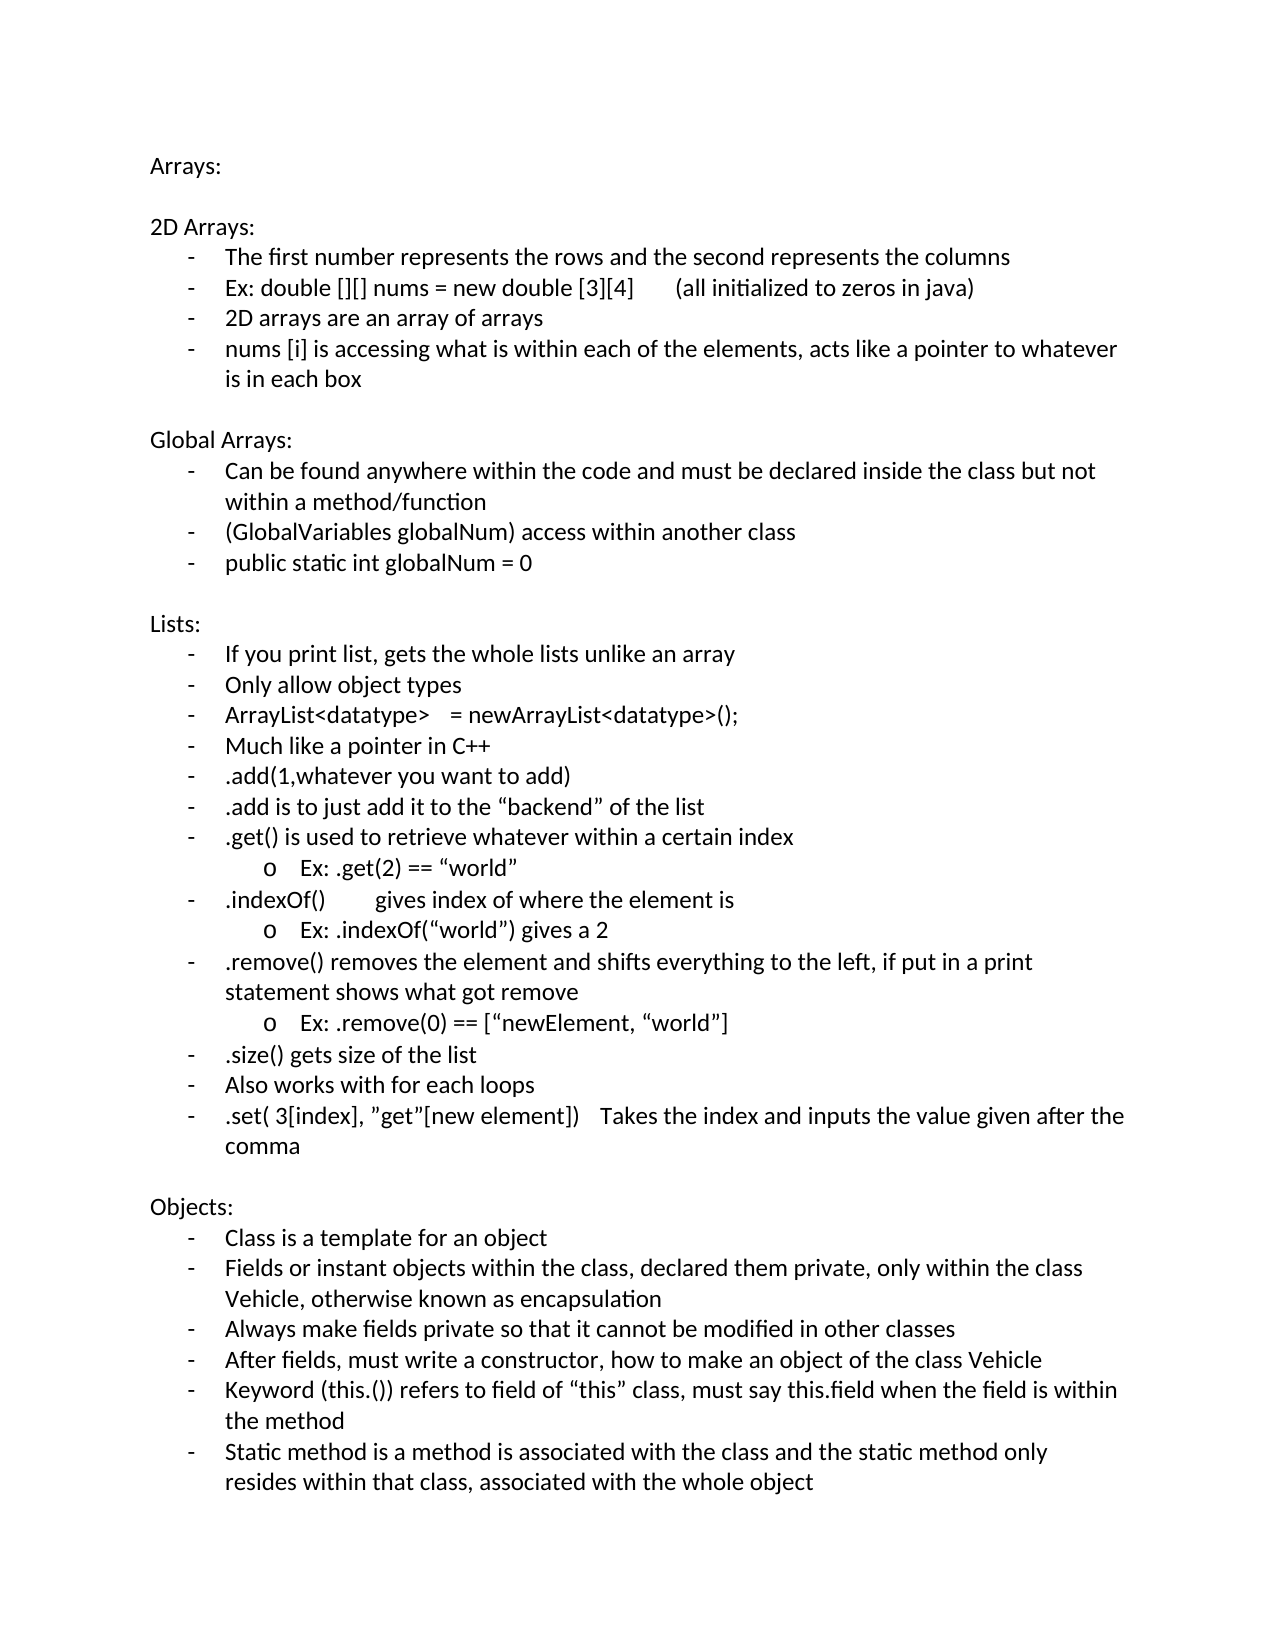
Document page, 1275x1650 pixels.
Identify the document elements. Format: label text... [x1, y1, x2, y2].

list .add is to just add it to the “backend” of the list [187, 791, 1125, 821]
list (GlobalVariables globalNum) access within another class [187, 516, 1125, 547]
list Ex: double [][] nums = new double [3][4] (all initialized to zeros in java) [187, 272, 1125, 303]
list The first number represents the rows and the second represents the columns [187, 242, 1125, 272]
list Fields or instant objects within the class, declared them private, only within the class Vehicle, otherwise known as encapsulation [187, 1252, 1125, 1313]
list Static method is a method is associated with the class and the static method only resides within that class, associated with the whole object [187, 1436, 1125, 1497]
text Objects: [150, 1191, 1125, 1222]
list Ex: .indexOf(“world”) gives a 2 [262, 914, 1125, 946]
list ArrayList<datatype> = newArrayList<datatype>(); [187, 699, 1125, 730]
list Ex: .remove(0) == [“newElement, “world”] [262, 1007, 1125, 1039]
list .add(1,whatever you want to add) [187, 760, 1125, 791]
list .size() gets size of the list [187, 1039, 1125, 1069]
list Ex: .get(2) == “world” [262, 852, 1125, 884]
list .get() is used to retrieve whatever within a certain index [187, 821, 1125, 852]
list Keyword (this.()) refers to field of “this” class, must say this.field when the field is within the method [187, 1374, 1125, 1436]
list Always make fields private so that it cannot be modified in other classes [187, 1313, 1125, 1344]
text Arrays: [150, 150, 1125, 181]
list .set( 3[index], ”get”[new element]) Takes the index and inputs the value given after the comma [187, 1100, 1125, 1161]
list Class is a template for an object [187, 1222, 1125, 1252]
list Also works with for each loops [187, 1069, 1125, 1100]
text 2D Arrays: [150, 211, 1125, 242]
text Lists: [150, 608, 1125, 638]
text Global Arrays: [150, 425, 1125, 455]
list Only allow object types [187, 669, 1125, 699]
list nums [i] is accessing what is within each of the elements, acts like a pointer to whatever is in each box [187, 333, 1125, 394]
list Can be found anywhere within the code and must be declared inside the class but not within a method/function [187, 455, 1125, 516]
list If you print list, gets the whole lists unlike an array [187, 638, 1125, 669]
list .remove() removes the element and shifts everything to the left, if put in a print statement shows what got remove [187, 946, 1125, 1007]
list .indexOf() gives index of where the element is [187, 884, 1125, 914]
list 2D arrays are an array of arrays [187, 303, 1125, 333]
list Much like a pointer in C++ [187, 730, 1125, 760]
list After fields, must write a constructor, how to make an object of the class Vehicle [187, 1344, 1125, 1374]
list public static int globalNum = 0 [187, 547, 1125, 577]
